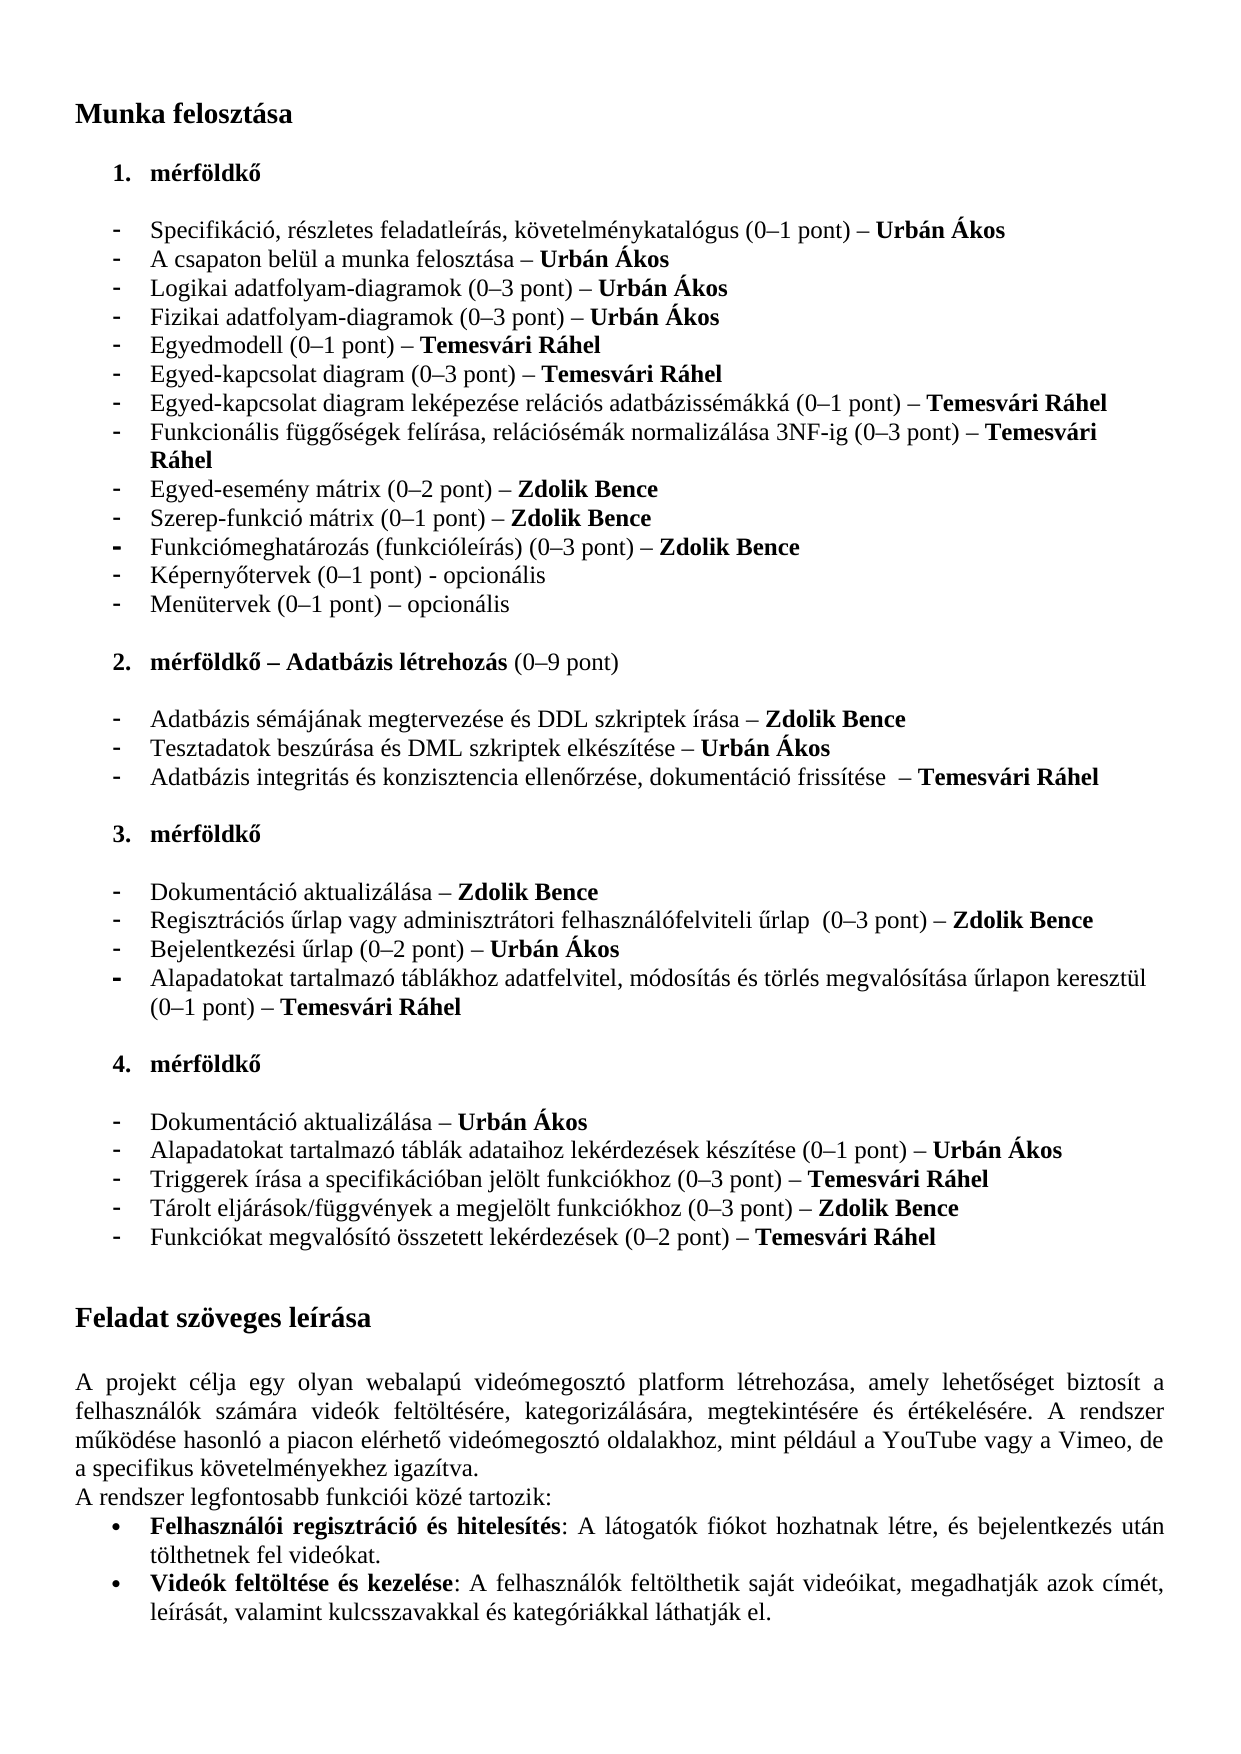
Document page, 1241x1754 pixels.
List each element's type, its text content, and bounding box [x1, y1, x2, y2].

list Dokumentáció aktualizálása – Zdolik Bence [112, 877, 1165, 906]
list Regisztrációs űrlap vagy adminisztrátori felhasználófelviteli űrlap (0–3 pont) – Zdolik Bence [112, 906, 1165, 934]
list Tesztadatok beszúrása és DML szkriptek elkészítése – Urbán Ákos [112, 733, 1165, 762]
list Egyedmodell (0–1 pont) – Temesvári Ráhel [112, 331, 1165, 359]
list Szerep-funkció mátrix (0–1 pont) – Zdolik Bence [112, 503, 1165, 532]
list Fizikai adatfolyam-diagramok (0–3 pont) – Urbán Ákos [112, 302, 1165, 331]
list Adatbázis sémájának megtervezése és DDL szkriptek írása – Zdolik Bence [112, 704, 1165, 733]
list Funkciókat megvalósító összetett lekérdezések (0–2 pont) – Temesvári Ráhel [112, 1222, 1165, 1251]
list mérföldkő [112, 158, 1165, 187]
list Bejelentkezési űrlap (0–2 pont) – Urbán Ákos [112, 934, 1165, 963]
list Egyed-kapcsolat diagram (0–3 pont) – Temesvári Ráhel [112, 359, 1165, 388]
list Alapadatokat tartalmazó táblák adataihoz lekérdezések készítése (0–1 pont) – Urbán Ákos [112, 1136, 1165, 1164]
subtitle Munka felosztása [75, 96, 1165, 129]
text A projekt célja egy olyan webalapú videómegosztó platform létrehozása, amely lehetőséget biztosít a felhasználók számára videók feltöltésére, kategorizálására, megtekintésére és értékelésére. A rendszer működése hasonló a piacon elérhető videómegosztó oldalakhoz, mint például a YouTube vagy a Vimeo, de a specifikus követelményekhez igazítva. [75, 1367, 1165, 1482]
list A csapaton belül a munka felosztása – Urbán Ákos [112, 244, 1165, 273]
list Logikai adatfolyam-diagramok (0–3 pont) – Urbán Ákos [112, 273, 1165, 302]
list Funkcionális függőségek felírása, relációsémák normalizálása 3NF-ig (0–3 pont) – Temesvári Ráhel [112, 417, 1165, 474]
list mérföldkő [112, 1049, 1165, 1078]
list mérföldkő – Adatbázis létrehozás (0–9 pont) [112, 647, 1165, 676]
list Menütervek (0–1 pont) – opcionális [112, 589, 1165, 618]
list Funkciómeghatározás (funkcióleírás) (0–3 pont) – Zdolik Bence [112, 532, 1165, 561]
list Felhasználói regisztráció és hitelesítés: A látogatók fiókot hozhatnak létre, és bejelentkezés után tölthetnek fel videókat. [112, 1511, 1165, 1568]
list Egyed-esemény mátrix (0–2 pont) – Zdolik Bence [112, 474, 1165, 503]
list mérföldkő [112, 819, 1165, 848]
list Egyed-kapcsolat diagram leképezése relációs adatbázissémákká (0–1 pont) – Temesvári Ráhel [112, 388, 1165, 417]
list Specifikáció, részletes feladatleírás, követelménykatalógus (0–1 pont) – Urbán Ákos [112, 216, 1165, 244]
list Dokumentáció aktualizálása – Urbán Ákos [112, 1107, 1165, 1136]
subtitle Feladat szöveges leírása [75, 1300, 1165, 1334]
list Videók feltöltése és kezelése: A felhasználók feltölthetik saját videóikat, megadhatják azok címét, leírását, valamint kulcsszavakkal és kategóriákkal láthatják el. [112, 1568, 1165, 1626]
list Adatbázis integritás és konzisztencia ellenőrzése, dokumentáció frissítése – Temesvári Ráhel [112, 762, 1165, 791]
text A rendszer legfontosabb funkciói közé tartozik: [75, 1482, 1165, 1511]
list Képernyőtervek (0–1 pont) - opcionális [112, 561, 1165, 589]
list Triggerek írása a specifikációban jelölt funkciókhoz (0–3 pont) – Temesvári Ráhel [112, 1164, 1165, 1193]
list Tárolt eljárások/függvények a megjelölt funkciókhoz (0–3 pont) – Zdolik Bence [112, 1193, 1165, 1222]
list Alapadatokat tartalmazó táblákhoz adatfelvitel, módosítás és törlés megvalósítása űrlapon keresztül (0–1 pont) – Temesvári Ráhel [112, 963, 1165, 1021]
